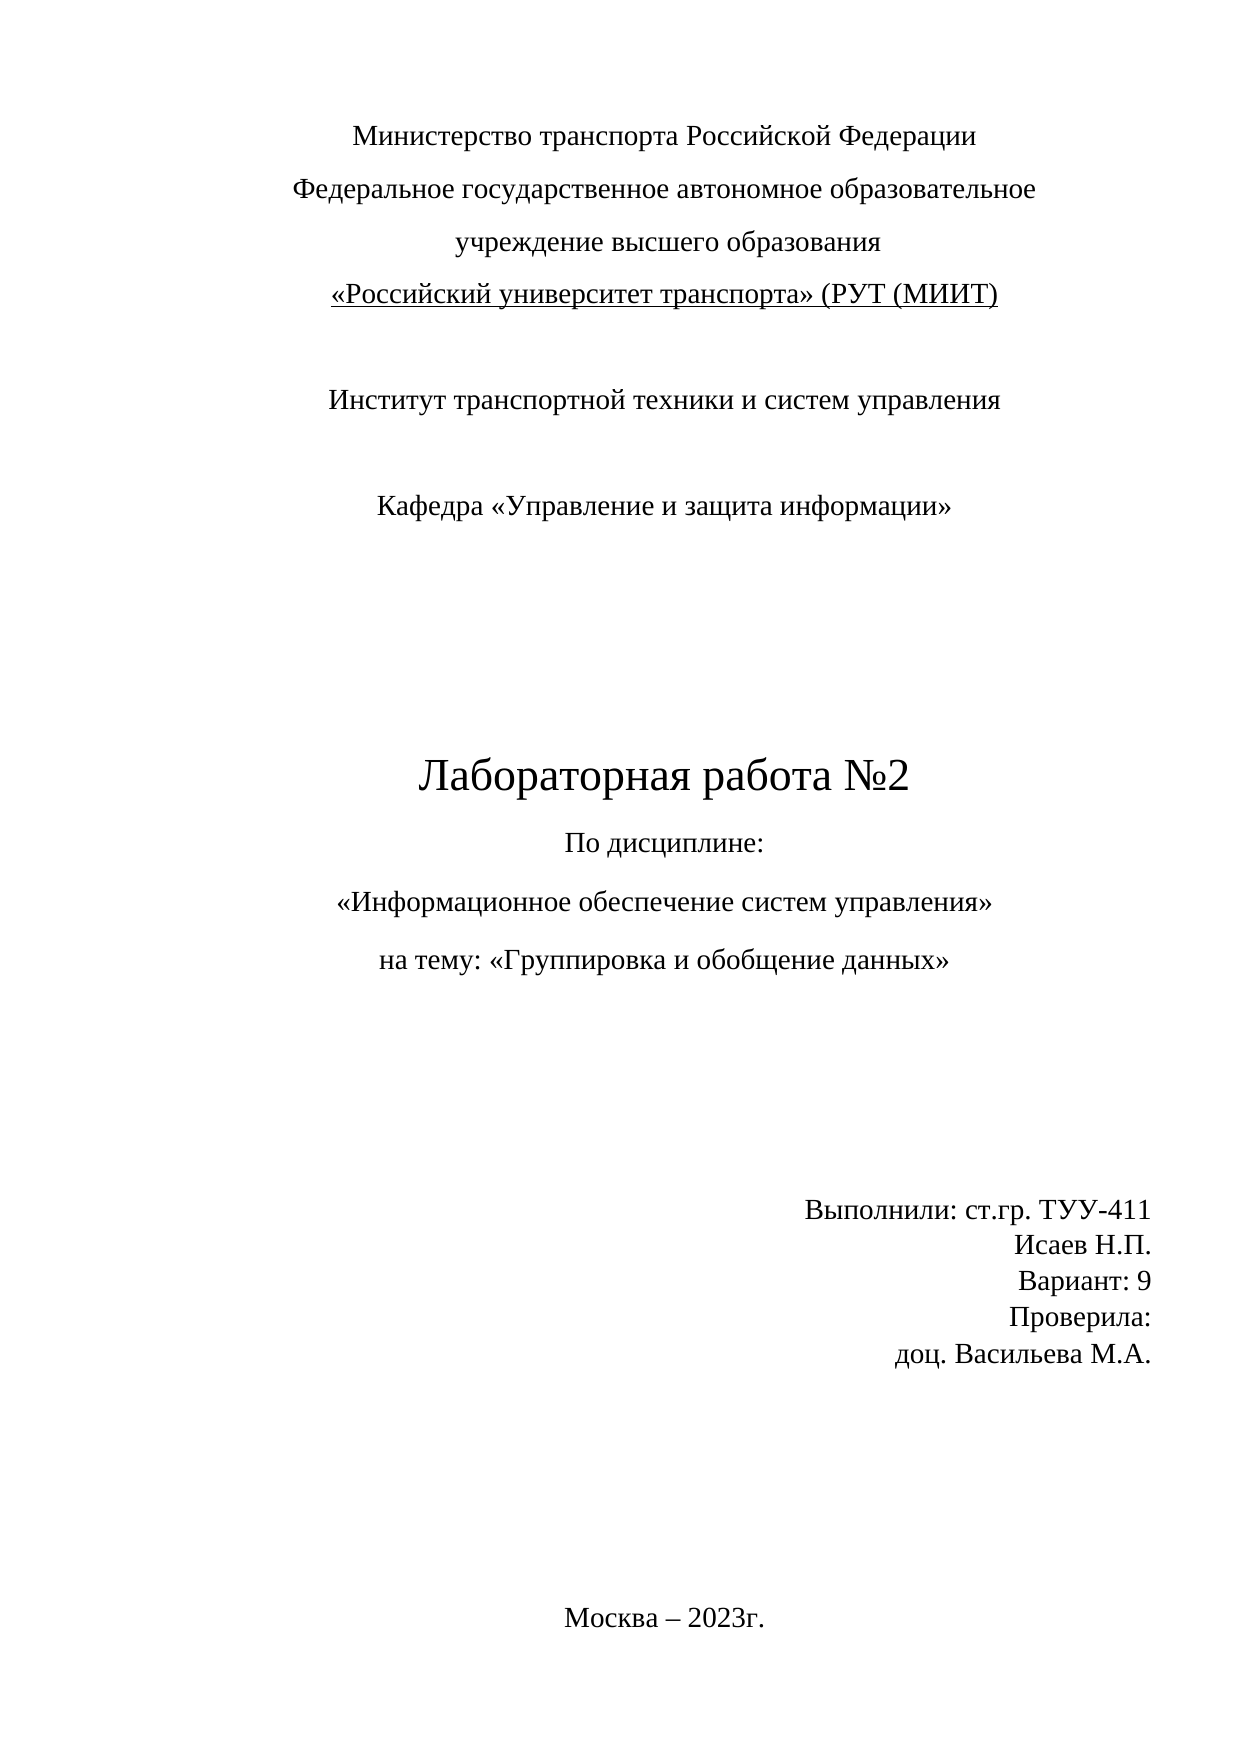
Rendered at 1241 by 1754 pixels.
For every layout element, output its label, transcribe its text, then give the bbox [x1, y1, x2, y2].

text По дисциплине: [177, 825, 1152, 859]
text на тему: «Группировка и обобщение данных» [177, 942, 1152, 976]
text Федеральное государственное автономное образовательное [177, 171, 1152, 204]
text Кафедра «Управление и защита информации» [177, 488, 1152, 521]
text Москва – 2023г. [177, 1600, 1152, 1634]
text «Информационное обеспечение систем управления» [177, 884, 1152, 917]
text Министерство транспорта Российской Федерации [177, 118, 1152, 152]
text учреждение высшего образования [177, 224, 1152, 257]
text Лабораторная работа №2 [177, 747, 1152, 800]
text доц. Васильева М.А. [177, 1336, 1152, 1370]
text Проверила: [177, 1299, 1152, 1332]
text Институт транспортной техники и систем управления [177, 382, 1152, 416]
text Выполнили: ст.гр. ТУУ-411 [177, 1192, 1152, 1225]
text Вариант: 9 [177, 1263, 1152, 1297]
text Исаев Н.П. [177, 1227, 1152, 1261]
text «Российский университет транспорта» (РУТ (МИИТ) [177, 277, 1152, 310]
